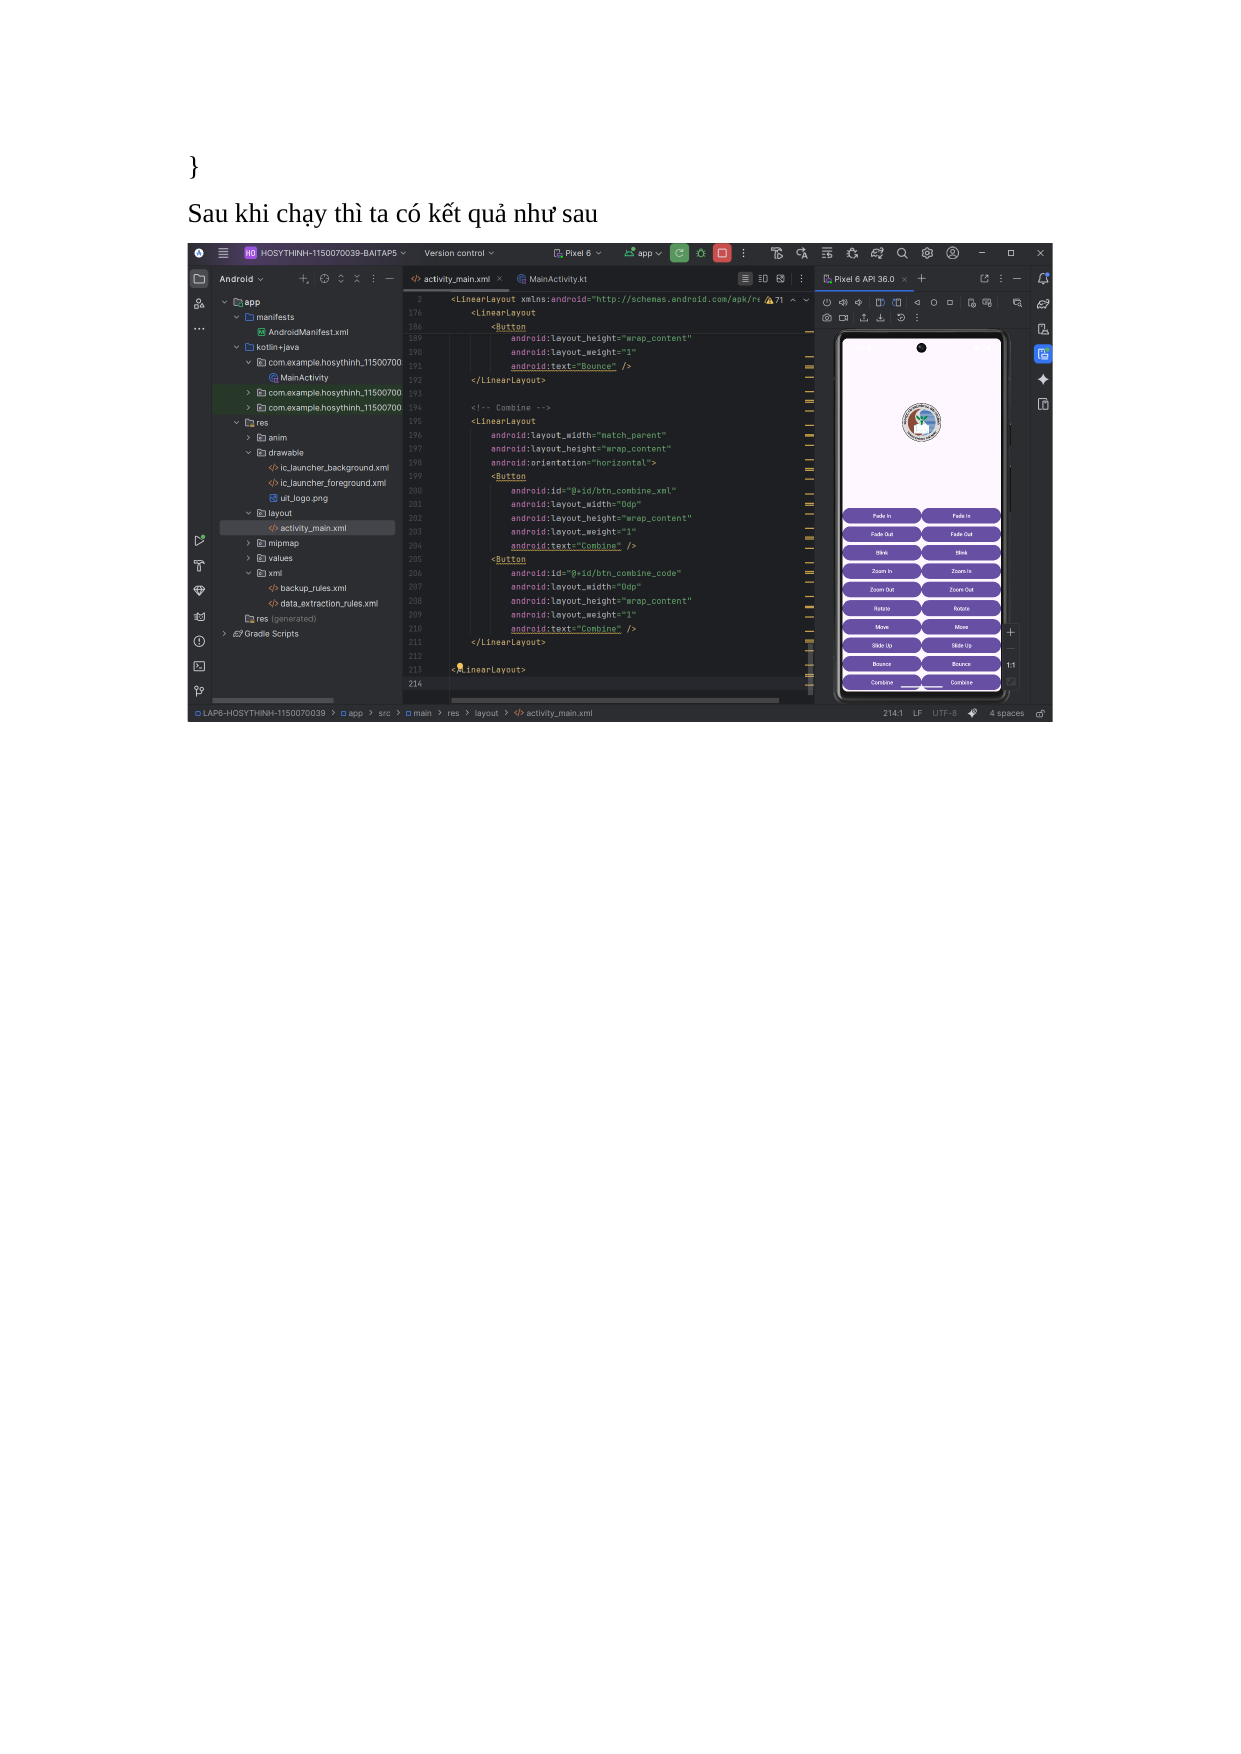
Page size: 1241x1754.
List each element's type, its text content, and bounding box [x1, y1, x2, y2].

text Sau khi chạy thì ta có kết quả như sau [187, 197, 1053, 228]
picture [187, 243, 1053, 722]
text } [187, 150, 1053, 181]
